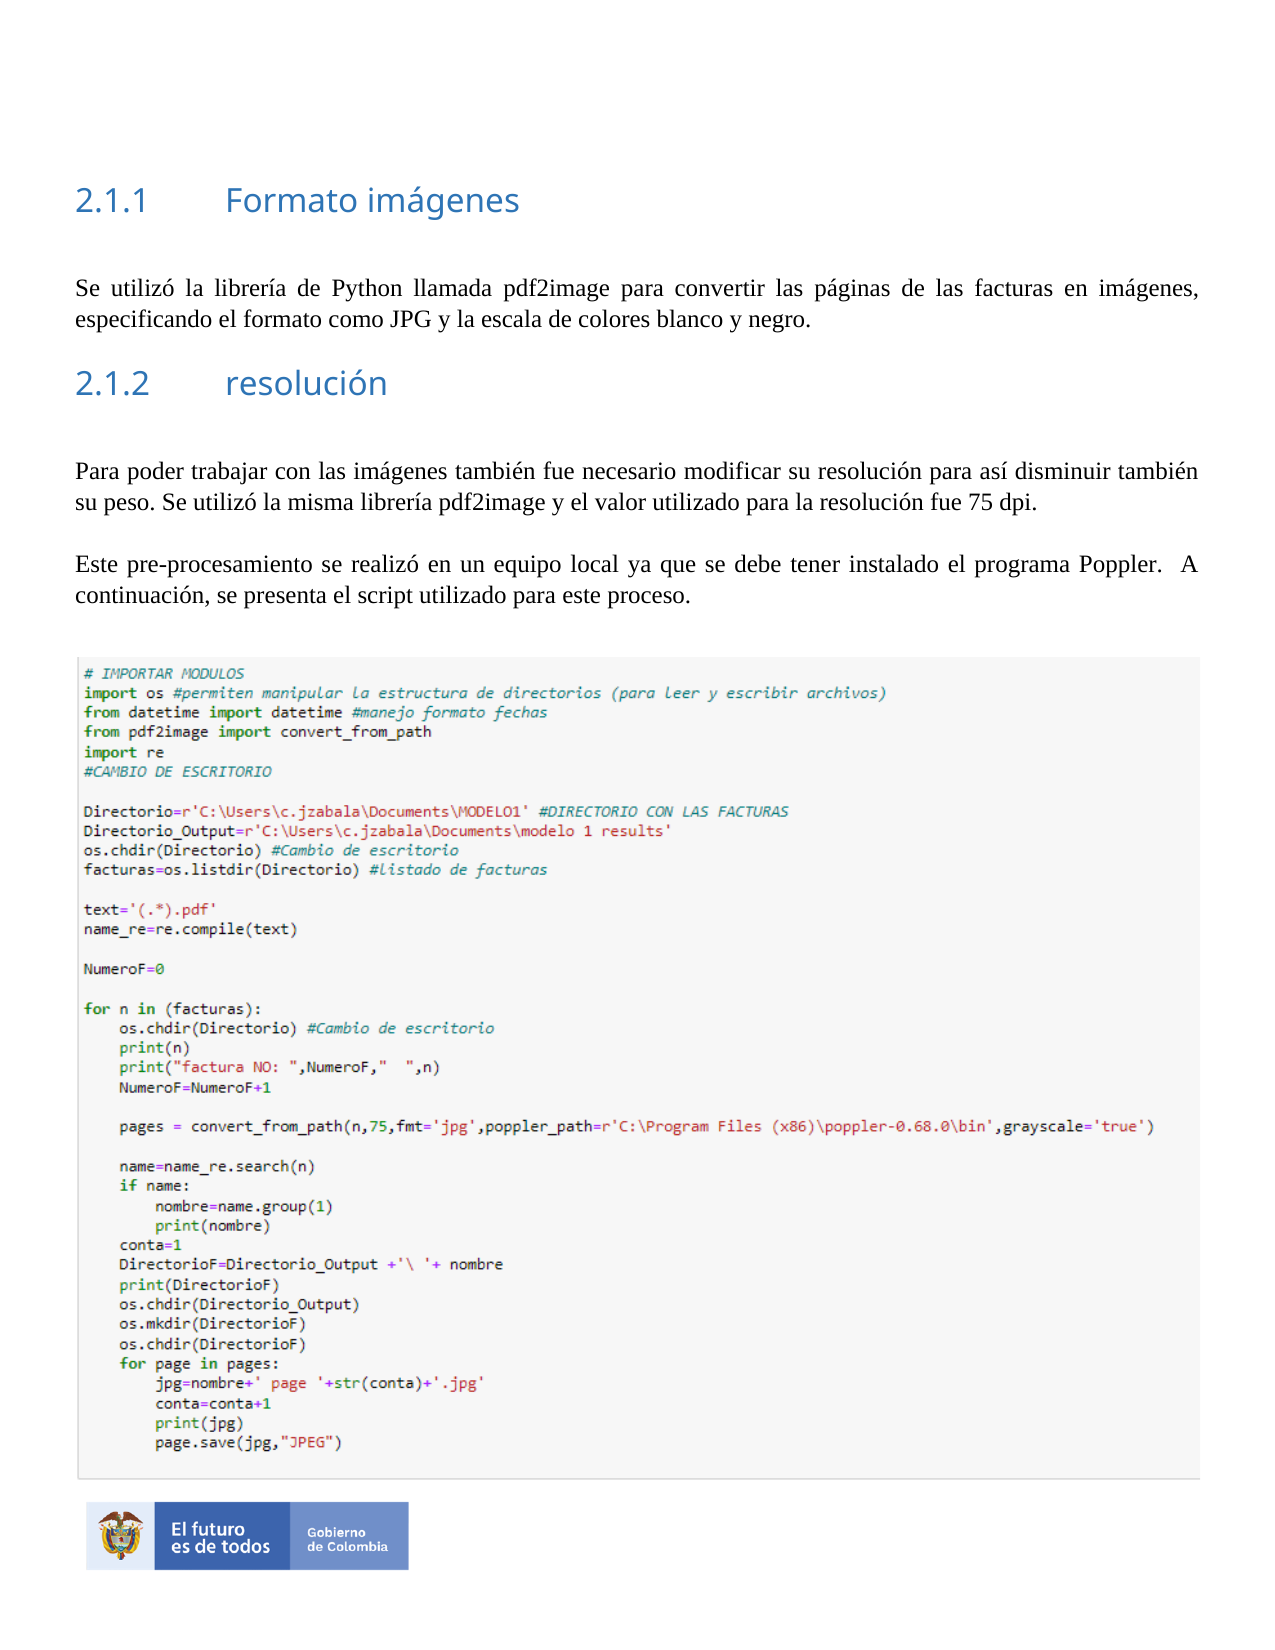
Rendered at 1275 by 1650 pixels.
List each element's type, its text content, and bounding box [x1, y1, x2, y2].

subtitle resolución [75, 360, 1200, 405]
text Para poder trabajar con las imágenes también fue necesario modificar su resolución para así disminuir también su peso. Se utilizó la misma librería pdf2image y el valor utilizado para la resolución fue 75 dpi. [75, 456, 1200, 516]
text Se utilizó la librería de Python llamada pdf2image para convertir las páginas de las facturas en imágenes, especificando el formato como JPG y la escala de colores blanco y negro. [75, 273, 1200, 333]
subtitle Formato imágenes [75, 177, 1200, 222]
text Este pre-procesamiento se realizó en un equipo local ya que se debe tener instalado el programa Poppler. A continuación, se presenta el script utilizado para este proceso. [75, 549, 1200, 609]
picture [75, 1494, 420, 1577]
picture [75, 657, 1200, 1481]
